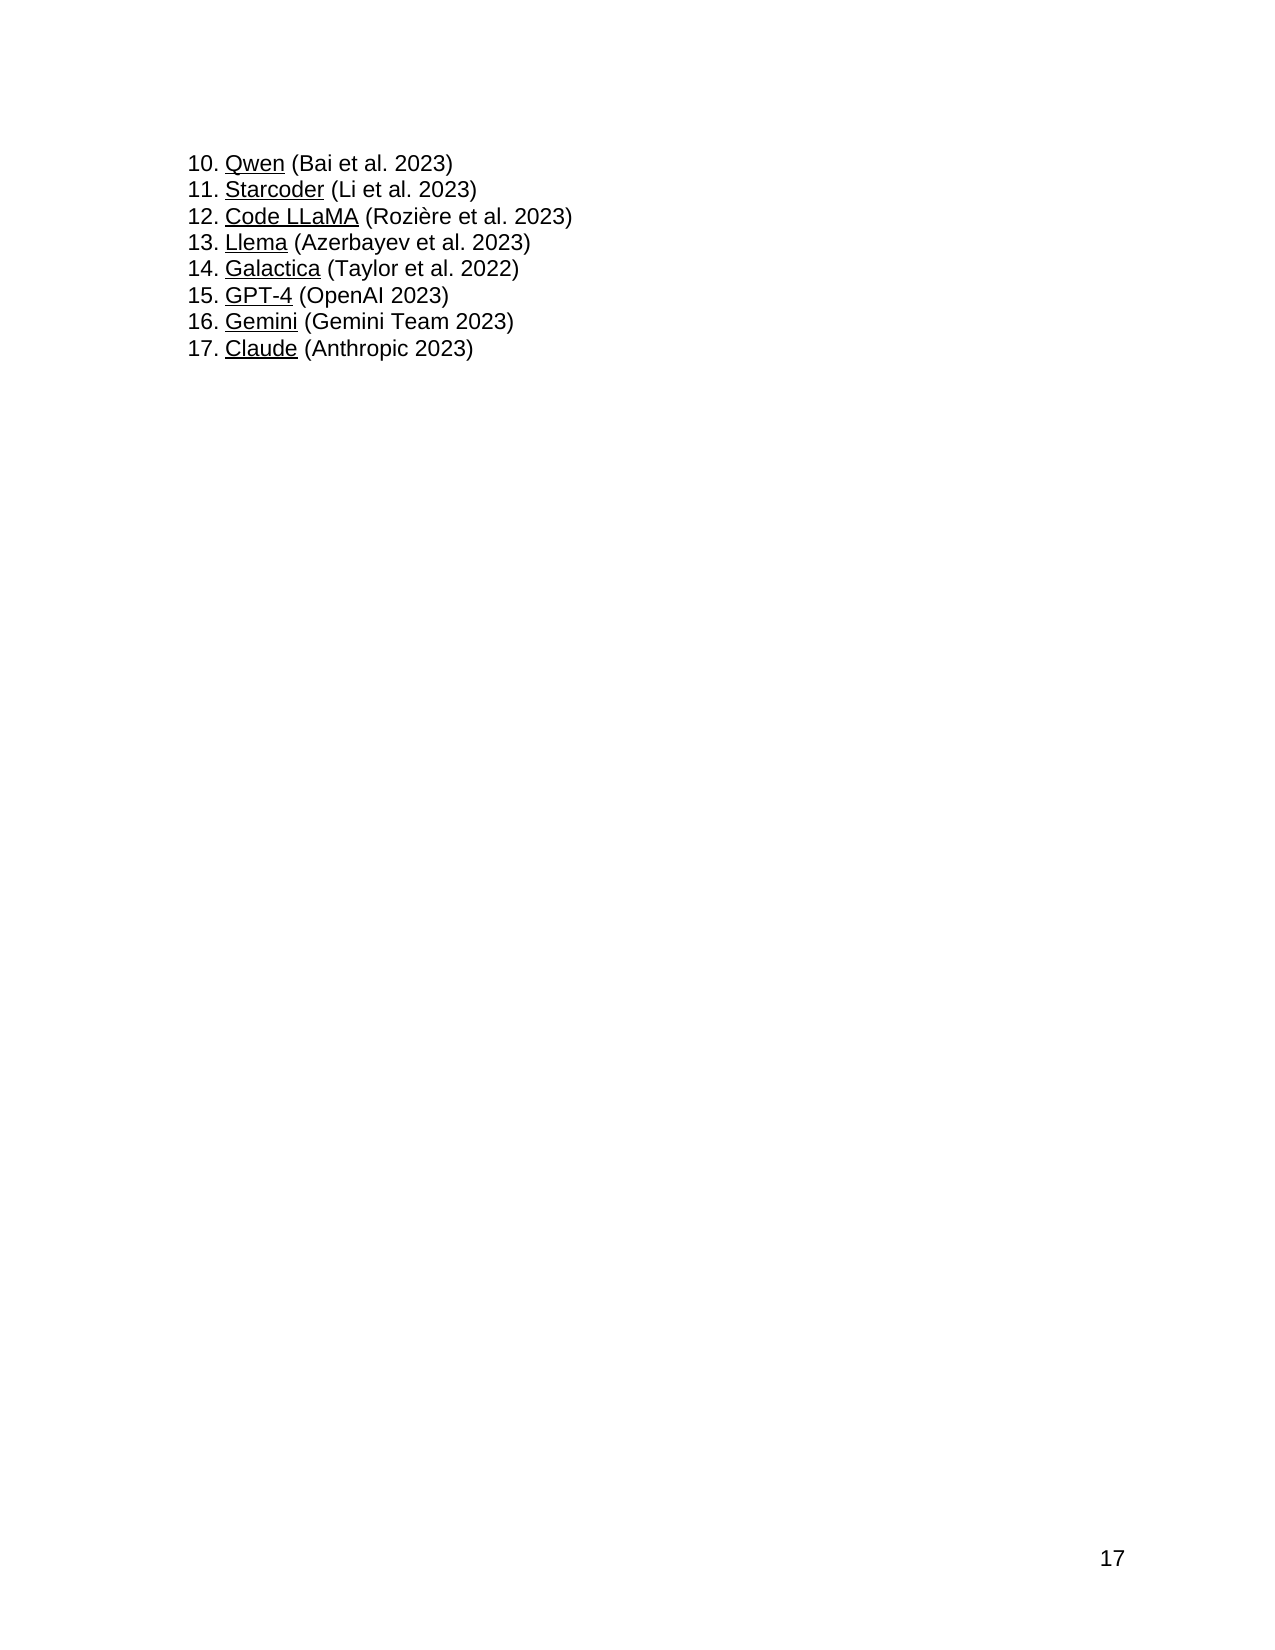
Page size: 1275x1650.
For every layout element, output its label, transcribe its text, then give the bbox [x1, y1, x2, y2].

list Starcoder (Li et al. 2023) [187, 176, 1125, 203]
list Claude (Anthropic 2023) [187, 334, 1125, 361]
list Llema (Azerbayev et al. 2023) [187, 229, 1125, 255]
list Code LLaMA (Rozière et al. 2023) [187, 203, 1125, 229]
list GPT-4 (OpenAI 2023) [187, 282, 1125, 308]
list Gemini (Gemini Team 2023) [187, 308, 1125, 334]
list Galactica (Taylor et al. 2022) [187, 255, 1125, 282]
list Qwen (Bai et al. 2023) [187, 150, 1125, 176]
